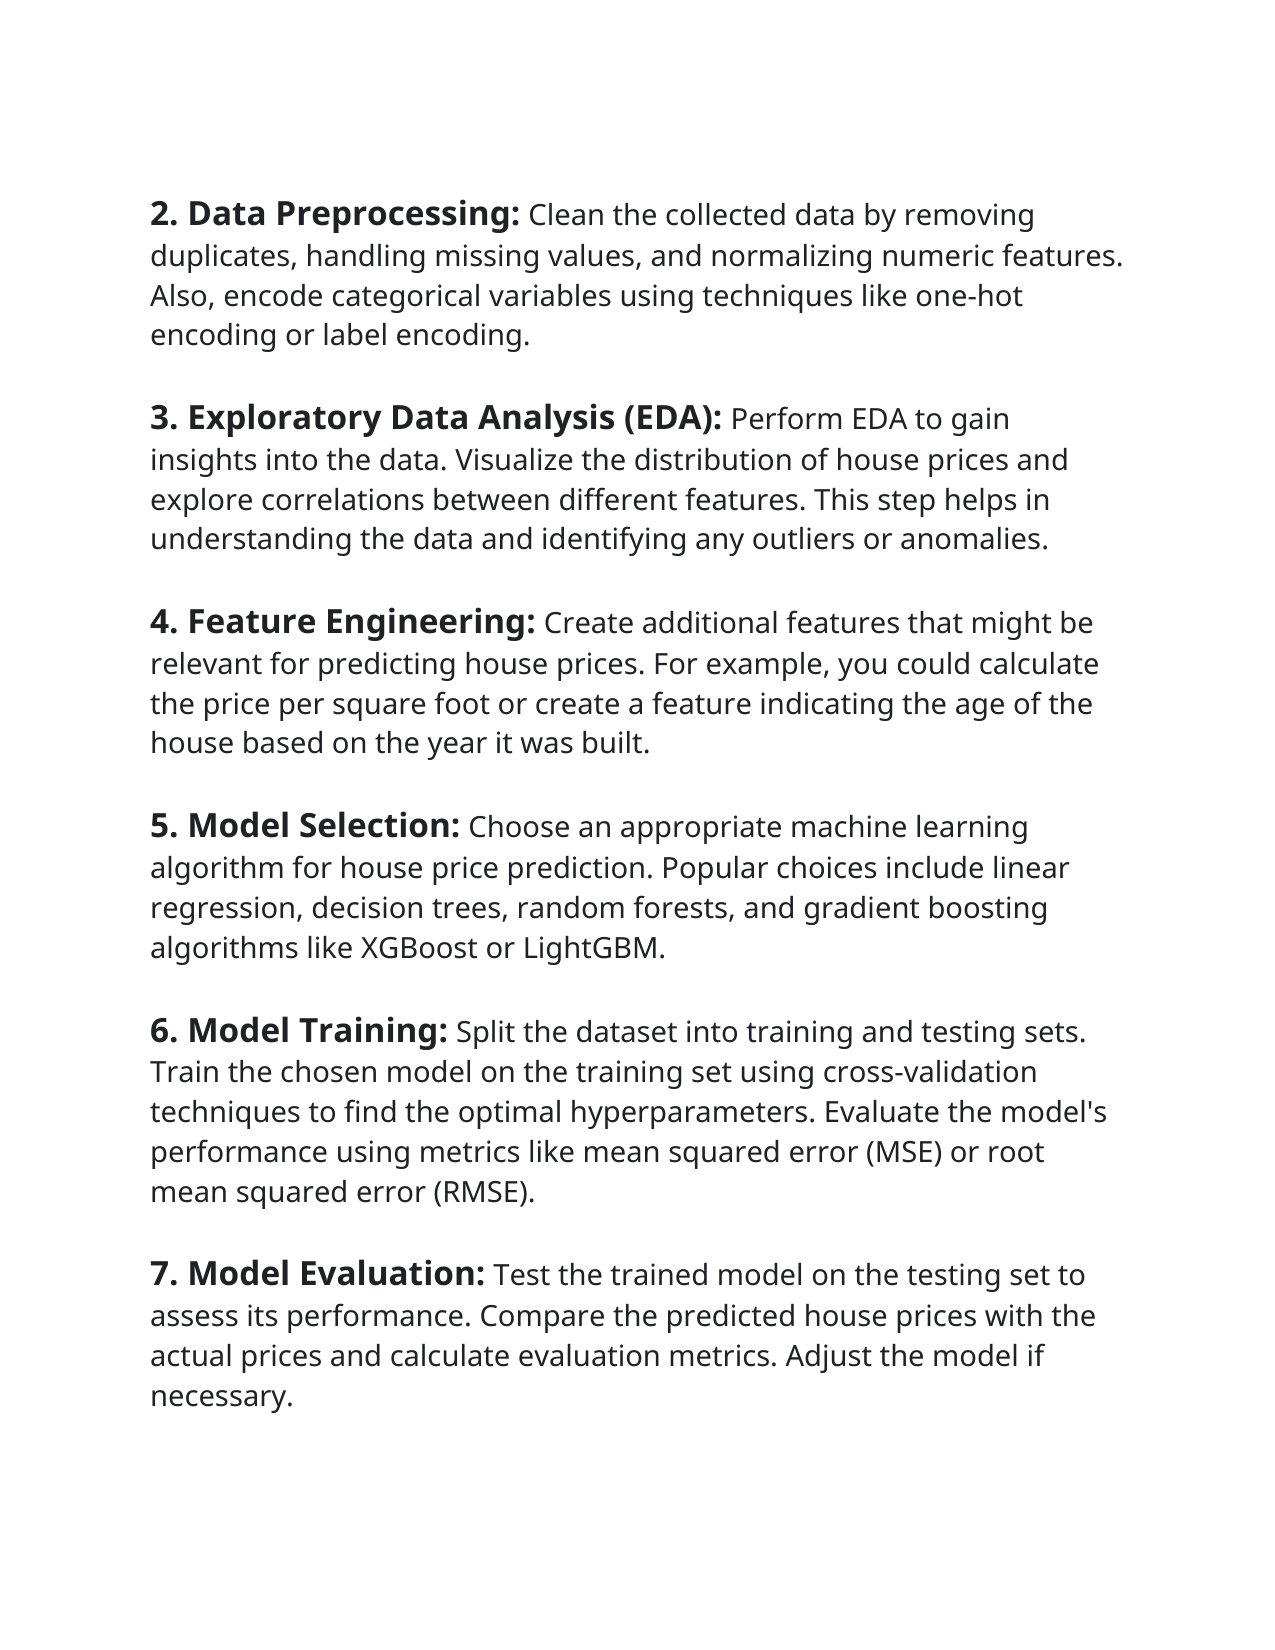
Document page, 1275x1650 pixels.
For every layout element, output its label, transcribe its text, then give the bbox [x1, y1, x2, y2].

text 6. Model Training: Split the dataset into training and testing sets. Train the chosen model on the training set using cross-validation techniques to find the optimal hyperparameters. Evaluate the model's performance using metrics like mean squared error (MSE) or root mean squared error (RMSE). [150, 1006, 1125, 1211]
text 2. Data Preprocessing: Clean the collected data by removing duplicates, handling missing values, and normalizing numeric features. Also, encode categorical variables using techniques like one-hot encoding or label encoding. [150, 190, 1125, 354]
text 5. Model Selection: Choose an appropriate machine learning algorithm for house price prediction. Popular choices include linear regression, decision trees, random forests, and gradient boosting algorithms like XGBoost or LightGBM. [150, 802, 1125, 967]
text 3. Exploratory Data Analysis (EDA): Perform EDA to gain insights into the data. Visualize the distribution of house prices and explore correlations between different features. This step helps in understanding the data and identifying any outliers or anomalies. [150, 394, 1125, 558]
text 7. Model Evaluation: Test the trained model on the testing set to assess its performance. Compare the predicted house prices with the actual prices and calculate evaluation metrics. Adjust the model if necessary. [150, 1250, 1125, 1415]
text 4. Feature Engineering: Create additional features that might be relevant for predicting house prices. For example, you could calculate the price per square foot or create a feature indicating the age of the house based on the year it was built. [150, 598, 1125, 762]
